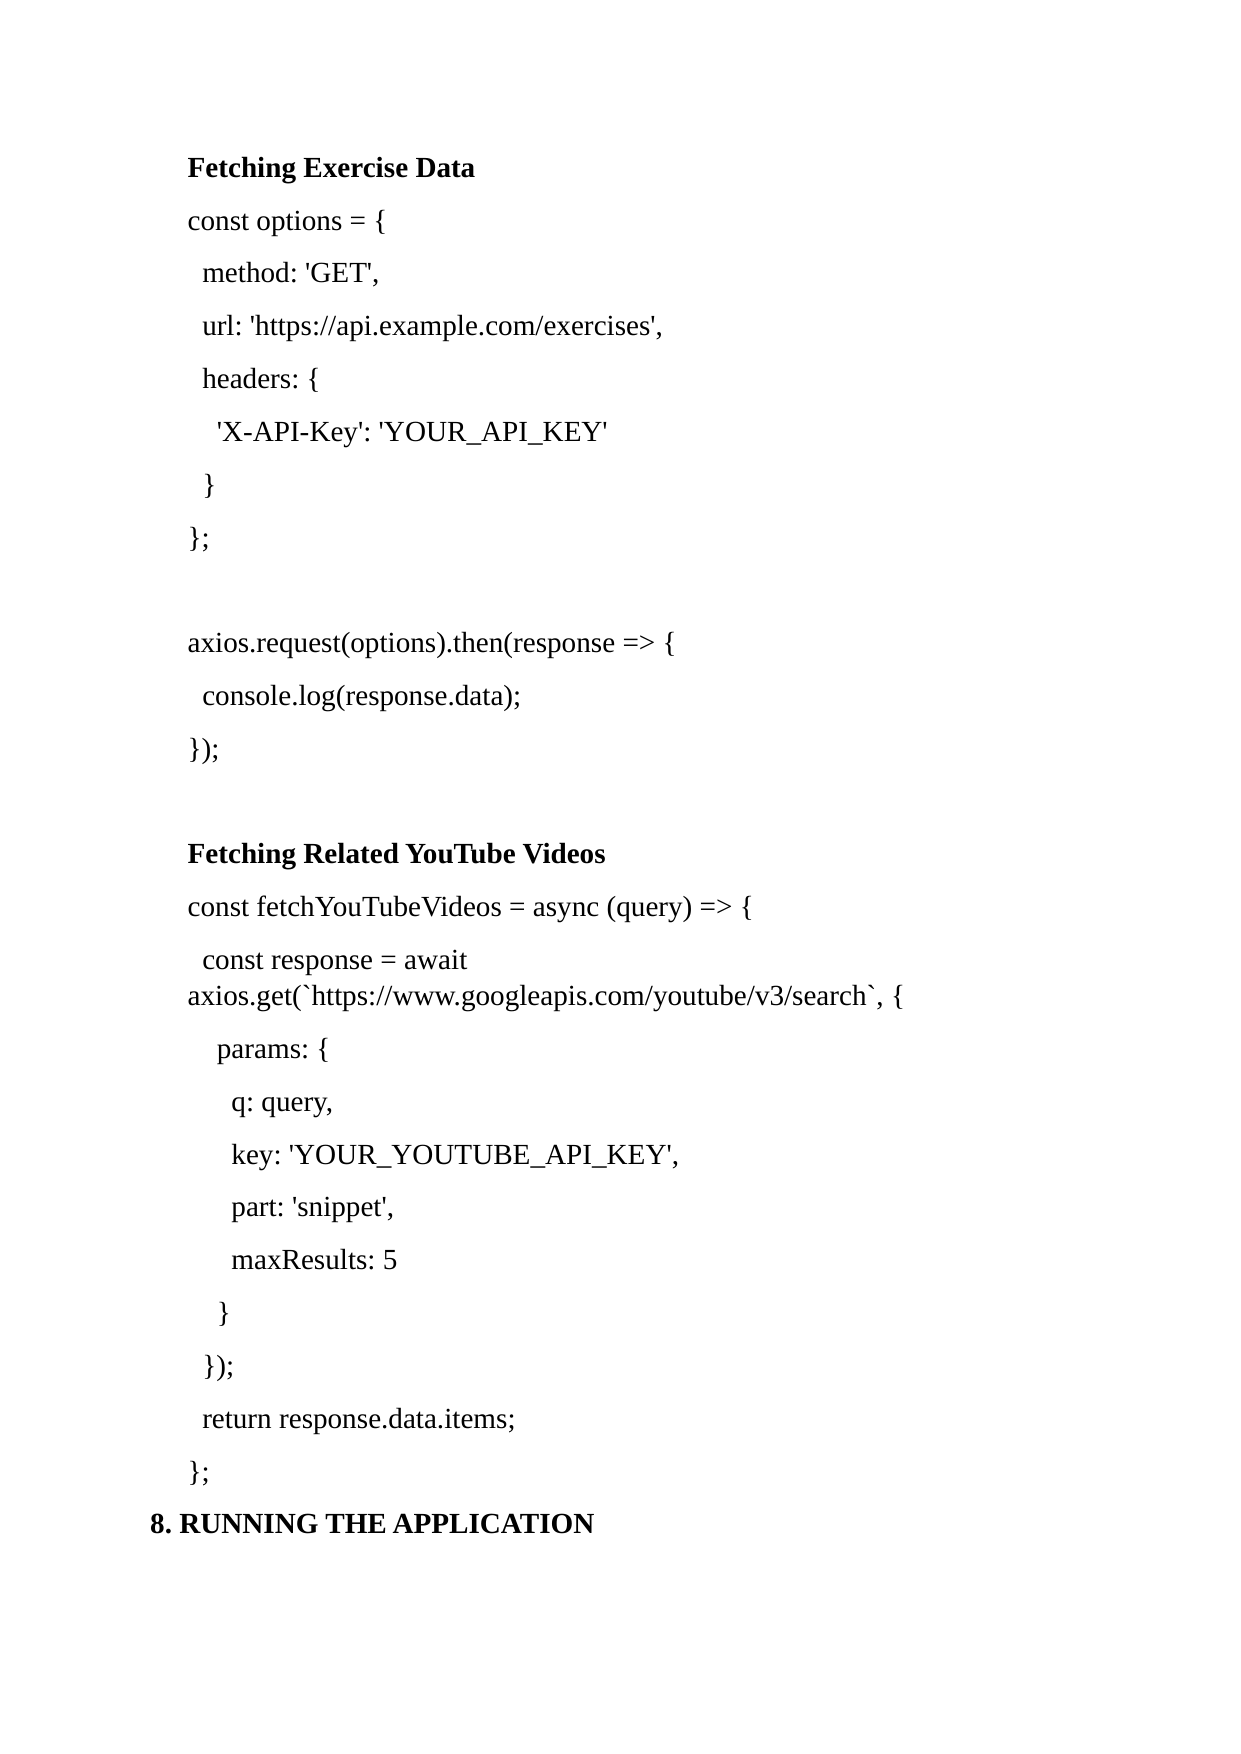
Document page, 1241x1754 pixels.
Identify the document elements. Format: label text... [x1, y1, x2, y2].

text const options = { [187, 203, 1090, 236]
text }; [187, 520, 1090, 553]
text part: 'snippet', [187, 1189, 1090, 1223]
text Fetching Exercise Data [187, 150, 1090, 183]
text }); [187, 731, 1090, 764]
text axios.request(options).then(response => { [187, 625, 1090, 659]
text } [187, 467, 1090, 500]
text params: { [187, 1031, 1090, 1065]
text url: 'https://api.example.com/exercises', [187, 308, 1090, 342]
text } [187, 1295, 1090, 1329]
text method: 'GET', [187, 256, 1090, 289]
text key: 'YOUR_YOUTUBE_API_KEY', [187, 1137, 1090, 1170]
text const fetchYouTubeVideos = async (query) => { [187, 889, 1090, 923]
text 'X-API-Key': 'YOUR_API_KEY' [187, 414, 1090, 448]
text }; [187, 1454, 1090, 1487]
text maxResults: 5 [187, 1242, 1090, 1276]
text 8. RUNNING THE APPLICATION [150, 1506, 1090, 1540]
text }); [187, 1348, 1090, 1382]
text q: query, [187, 1084, 1090, 1117]
text headers: { [187, 361, 1090, 395]
text Fetching Related YouTube Videos [187, 837, 1090, 870]
text const response = await axios.get(`https://www.googleapis.com/youtube/v3/search`, { [187, 942, 1090, 1012]
text return response.data.items; [187, 1401, 1090, 1434]
text console.log(response.data); [187, 678, 1090, 712]
